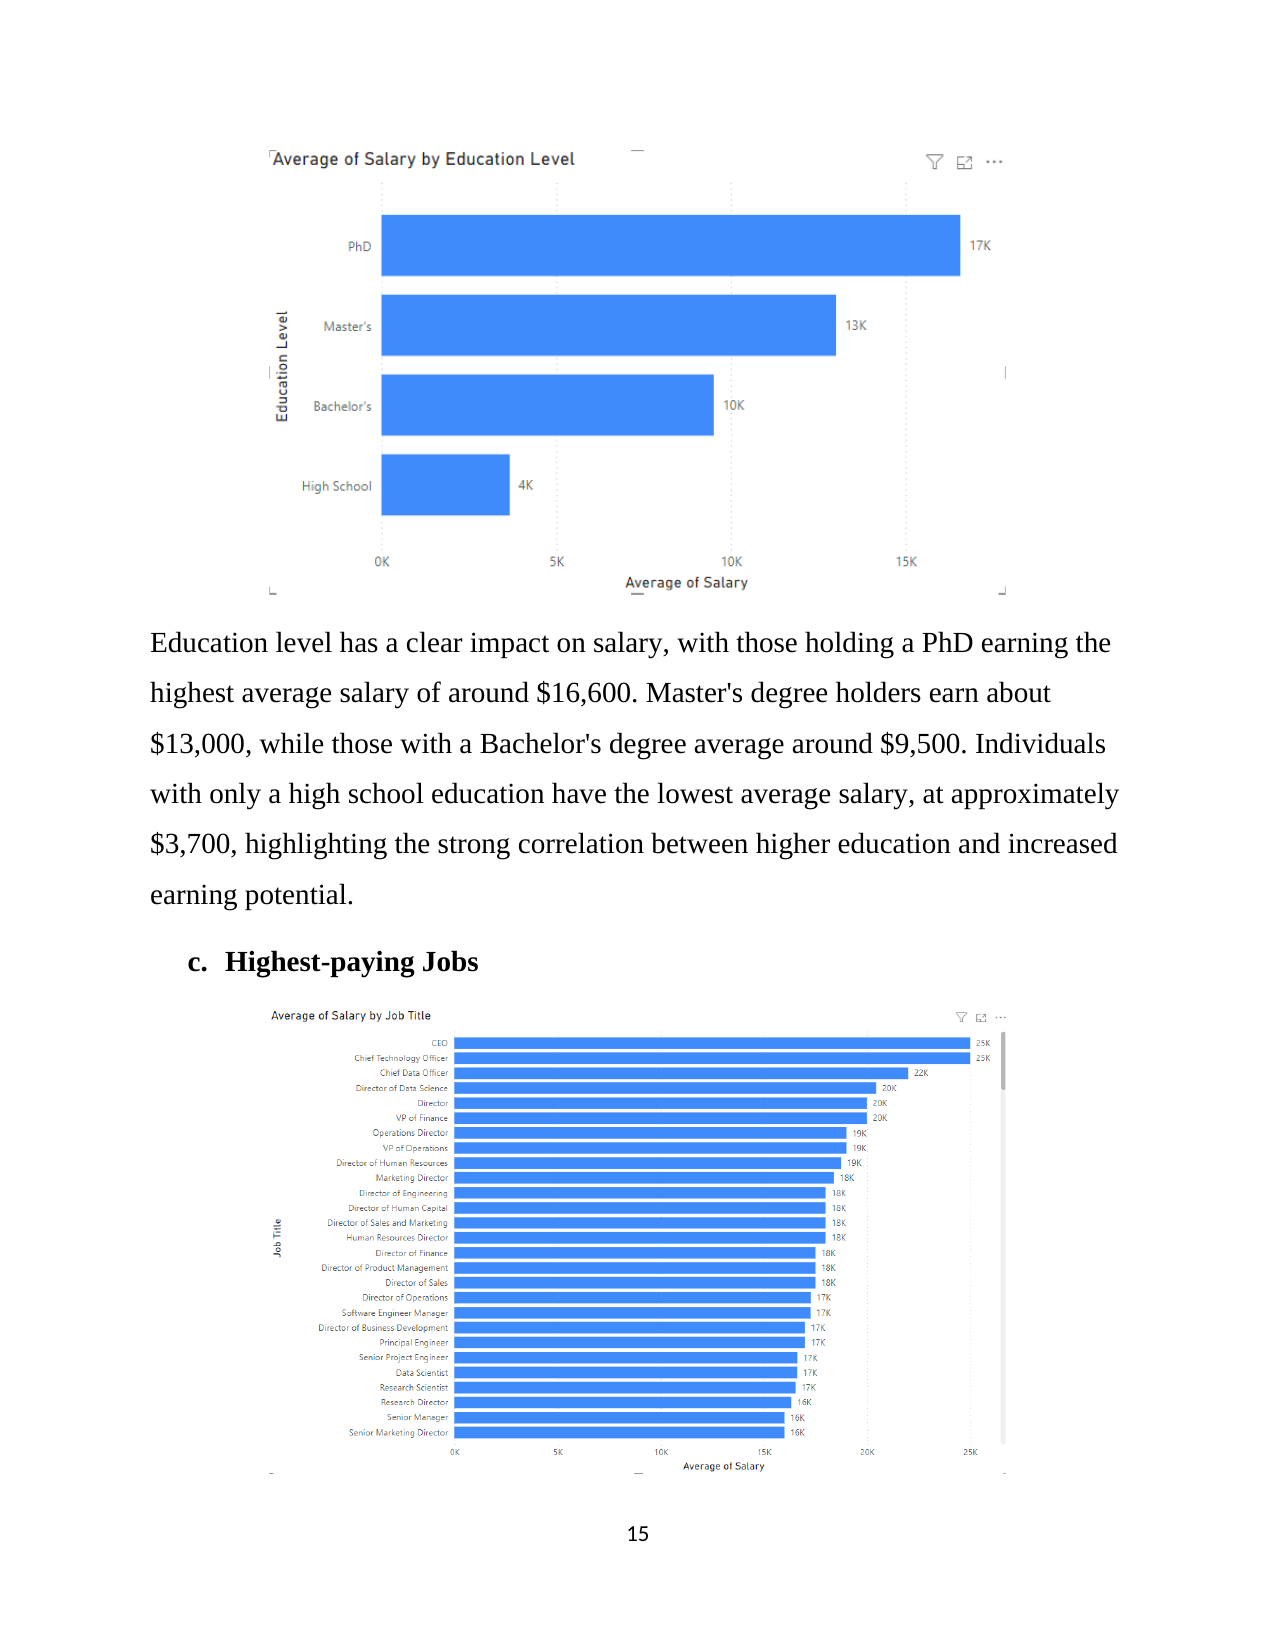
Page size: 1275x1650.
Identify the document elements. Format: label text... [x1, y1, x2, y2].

text Education level has a clear impact on salary, with those holding a PhD earning the highest average salary of around $16,600. Master's degree holders earn about $13,000, while those with a Bachelor's degree average around $9,500. Individuals with only a high school education have the lowest average salary, at approximately $3,700, highlighting the strong correlation between higher education and increased earning potential. [150, 625, 1125, 910]
list Highest-paying Jobs [187, 944, 1125, 977]
picture [269, 150, 1006, 595]
picture [269, 1010, 1006, 1474]
